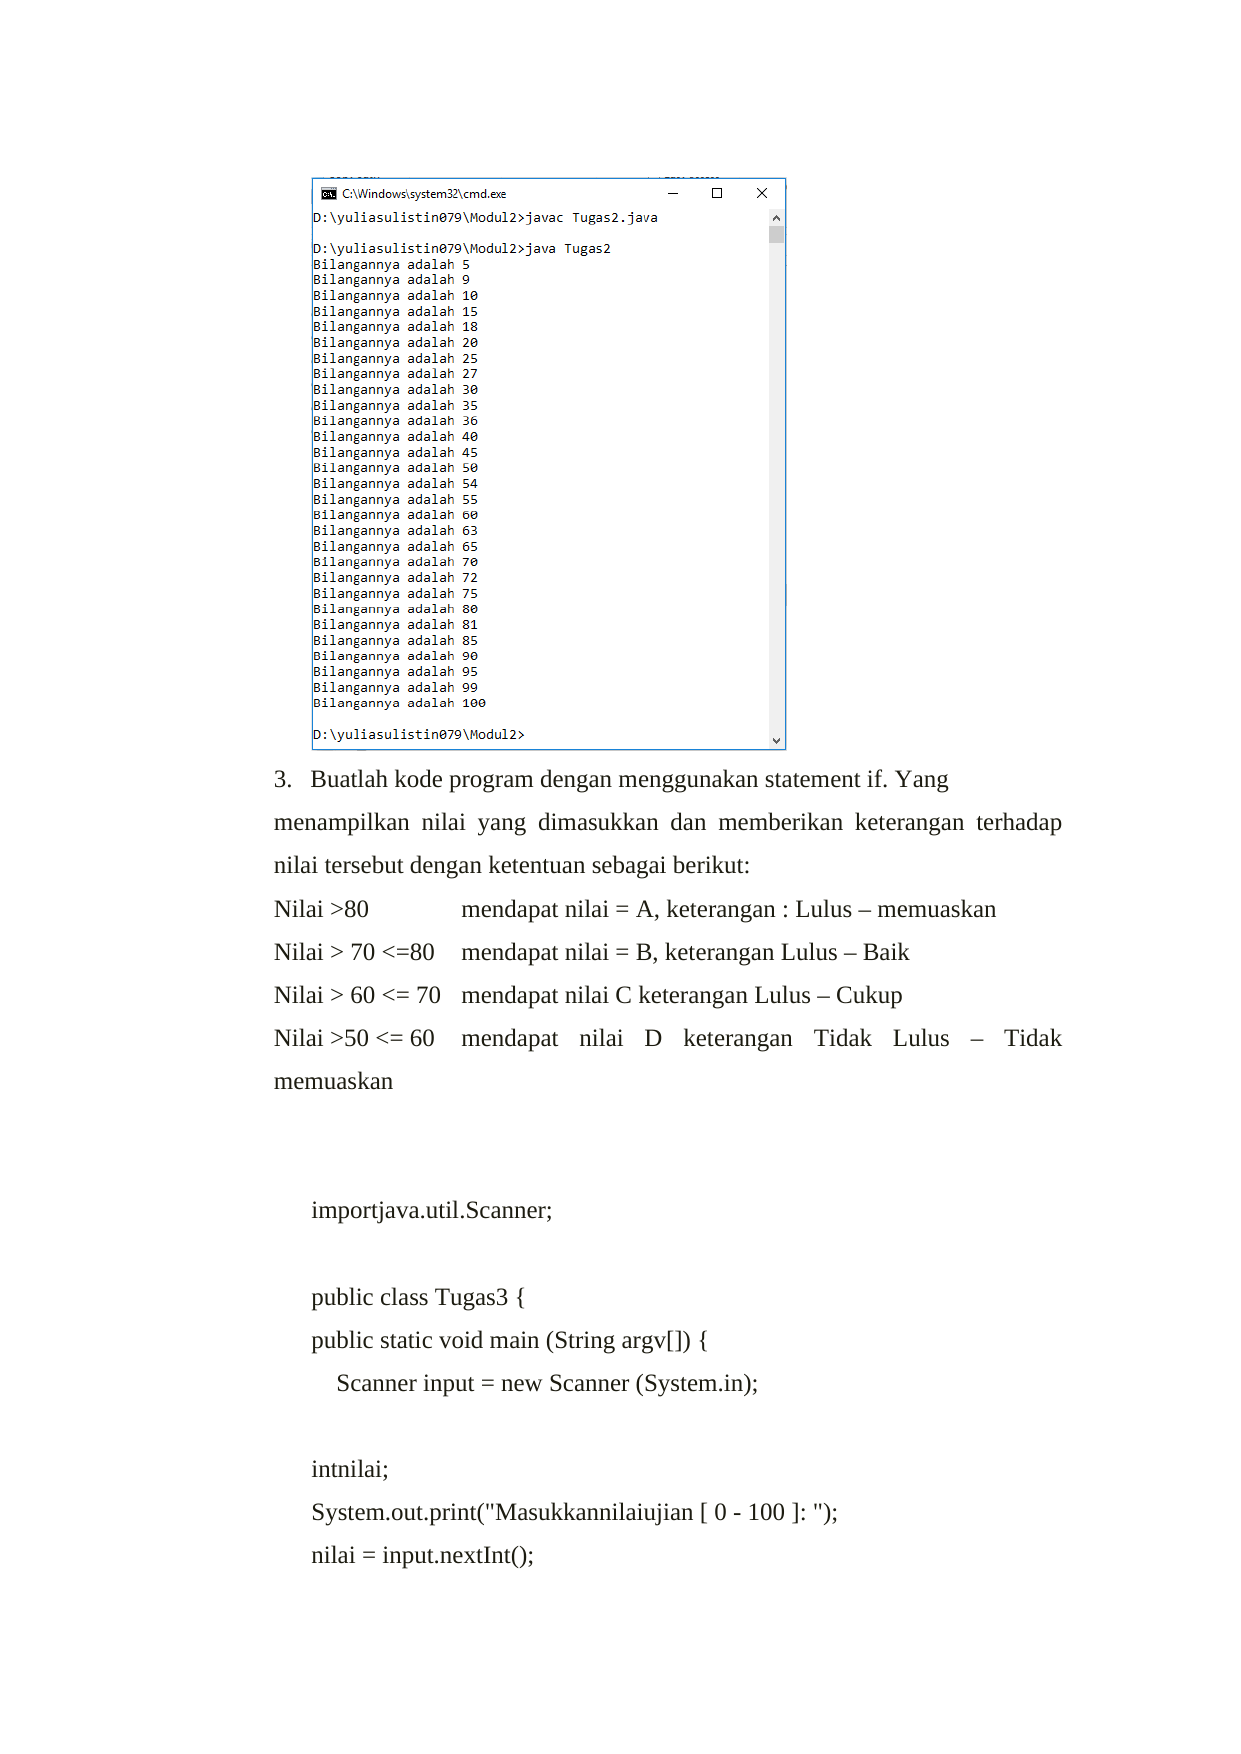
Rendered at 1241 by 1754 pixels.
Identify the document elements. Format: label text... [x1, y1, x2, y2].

list System.out.print("Masukkannilaiujian [ 0 - 100 ]: "); [311, 1497, 1063, 1526]
list public class Tugas3 { [311, 1282, 1063, 1311]
picture [311, 177, 787, 751]
list intnilai; [311, 1454, 1063, 1483]
list nilai = input.nextInt(); [311, 1541, 1063, 1569]
text Nilai > 70 <=80 mendapat nilai = B, keterangan Lulus – Baik [274, 937, 1063, 966]
text menampilkan nilai yang dimasukkan dan memberikan keterangan terhadap nilai tersebut dengan ketentuan sebagai berikut: [274, 807, 1063, 879]
list Scanner input = new Scanner (System.in); [311, 1368, 1063, 1397]
text Nilai >80 mendapat nilai = A, keterangan : Lulus – memuaskan [274, 894, 1063, 922]
list public static void main (String argv[]) { [311, 1325, 1063, 1354]
list Buatlah kode program dengan menggunakan statement if. Yang [274, 764, 1063, 793]
list importjava.util.Scanner; [311, 1196, 1063, 1224]
text Nilai > 60 <= 70 mendapat nilai C keterangan Lulus – Cukup [274, 980, 1063, 1009]
text Nilai >50 <= 60 mendapat nilai D keterangan Tidak Lulus – Tidak memuaskan [274, 1023, 1063, 1095]
